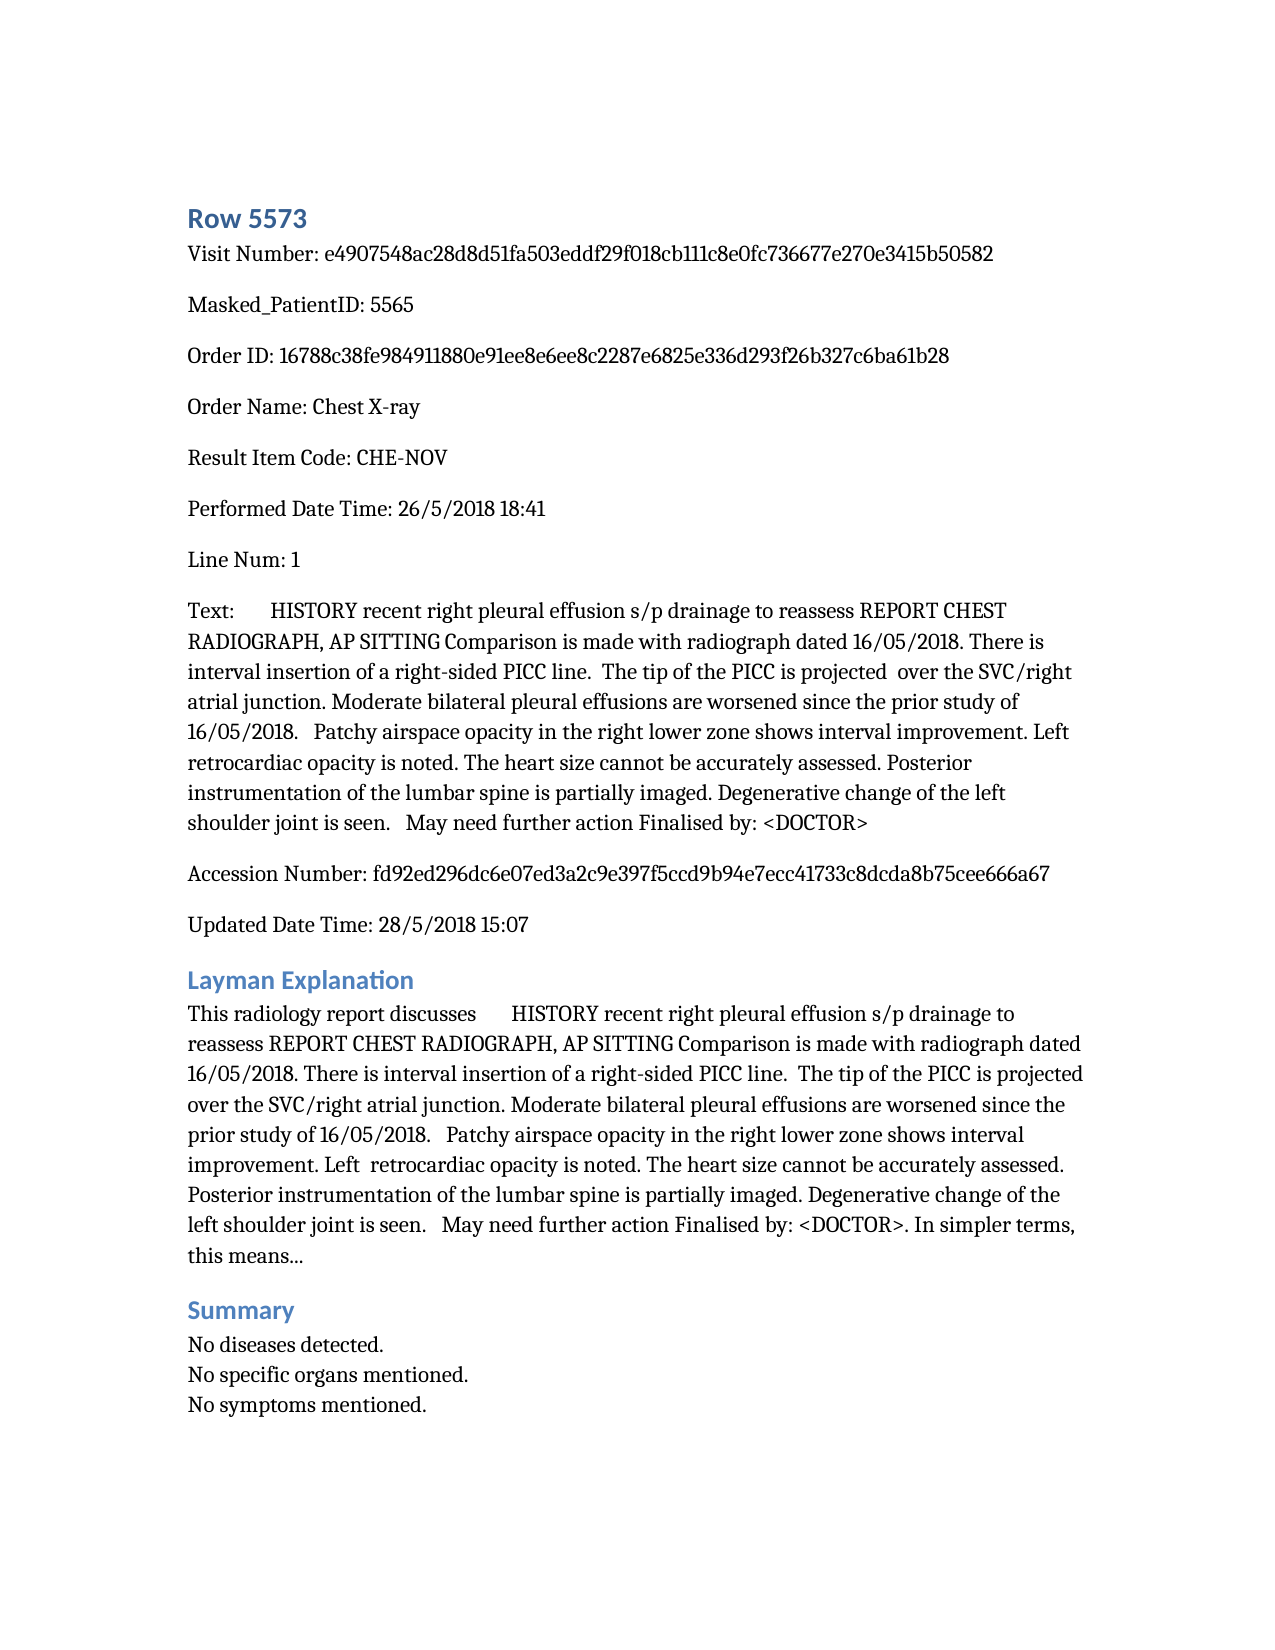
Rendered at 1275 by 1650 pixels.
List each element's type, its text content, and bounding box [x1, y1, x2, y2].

text Text: HISTORY recent right pleural effusion s/p drainage to reassess REPORT CHEST RADIOGRAPH, AP SITTING Comparison is made with radiograph dated 16/05/2018. There is interval insertion of a right-sided PICC line. The tip of the PICC is projected over the SVC/right atrial junction. Moderate bilateral pleural effusions are worsened since the prior study of 16/05/2018. Patchy airspace opacity in the right lower zone shows interval improvement. Left retrocardiac opacity is noted. The heart size cannot be accurately assessed. Posterior instrumentation of the lumbar spine is partially imaged. Degenerative change of the left shoulder joint is seen. May need further action Finalised by: <DOCTOR> [187, 598, 1087, 836]
text Accession Number: fd92ed296dc6e07ed3a2c9e397f5ccd9b94e7ecc41733c8dcda8b75cee666a67 [187, 861, 1087, 887]
text Result Item Code: CHE-NOV [187, 445, 1087, 471]
subtitle Layman Explanation [187, 963, 1087, 996]
subtitle Summary [187, 1293, 1087, 1326]
text No diseases detected. No specific organs mentioned. No symptoms mentioned. [187, 1331, 1087, 1418]
text Order Name: Chest X-ray [187, 394, 1087, 420]
text Line Num: 1 [187, 547, 1087, 573]
subtitle Row 5573 [187, 200, 1087, 236]
text Order ID: 16788c38fe984911880e91ee8e6ee8c2287e6825e336d293f26b327c6ba61b28 [187, 343, 1087, 369]
text This radiology report discusses HISTORY recent right pleural effusion s/p drainage to reassess REPORT CHEST RADIOGRAPH, AP SITTING Comparison is made with radiograph dated 16/05/2018. There is interval insertion of a right-sided PICC line. The tip of the PICC is projected over the SVC/right atrial junction. Moderate bilateral pleural effusions are worsened since the prior study of 16/05/2018. Patchy airspace opacity in the right lower zone shows interval improvement. Left retrocardiac opacity is noted. The heart size cannot be accurately assessed. Posterior instrumentation of the lumbar spine is partially imaged. Degenerative change of the left shoulder joint is seen. May need further action Finalised by: <DOCTOR>. In simpler terms, this means... [187, 1001, 1087, 1269]
text Updated Date Time: 28/5/2018 15:07 [187, 912, 1087, 938]
text Masked_PatientID: 5565 [187, 292, 1087, 318]
text Performed Date Time: 26/5/2018 18:41 [187, 496, 1087, 522]
text Visit Number: e4907548ac28d8d51fa503eddf29f018cb111c8e0fc736677e270e3415b50582 [187, 241, 1087, 267]
